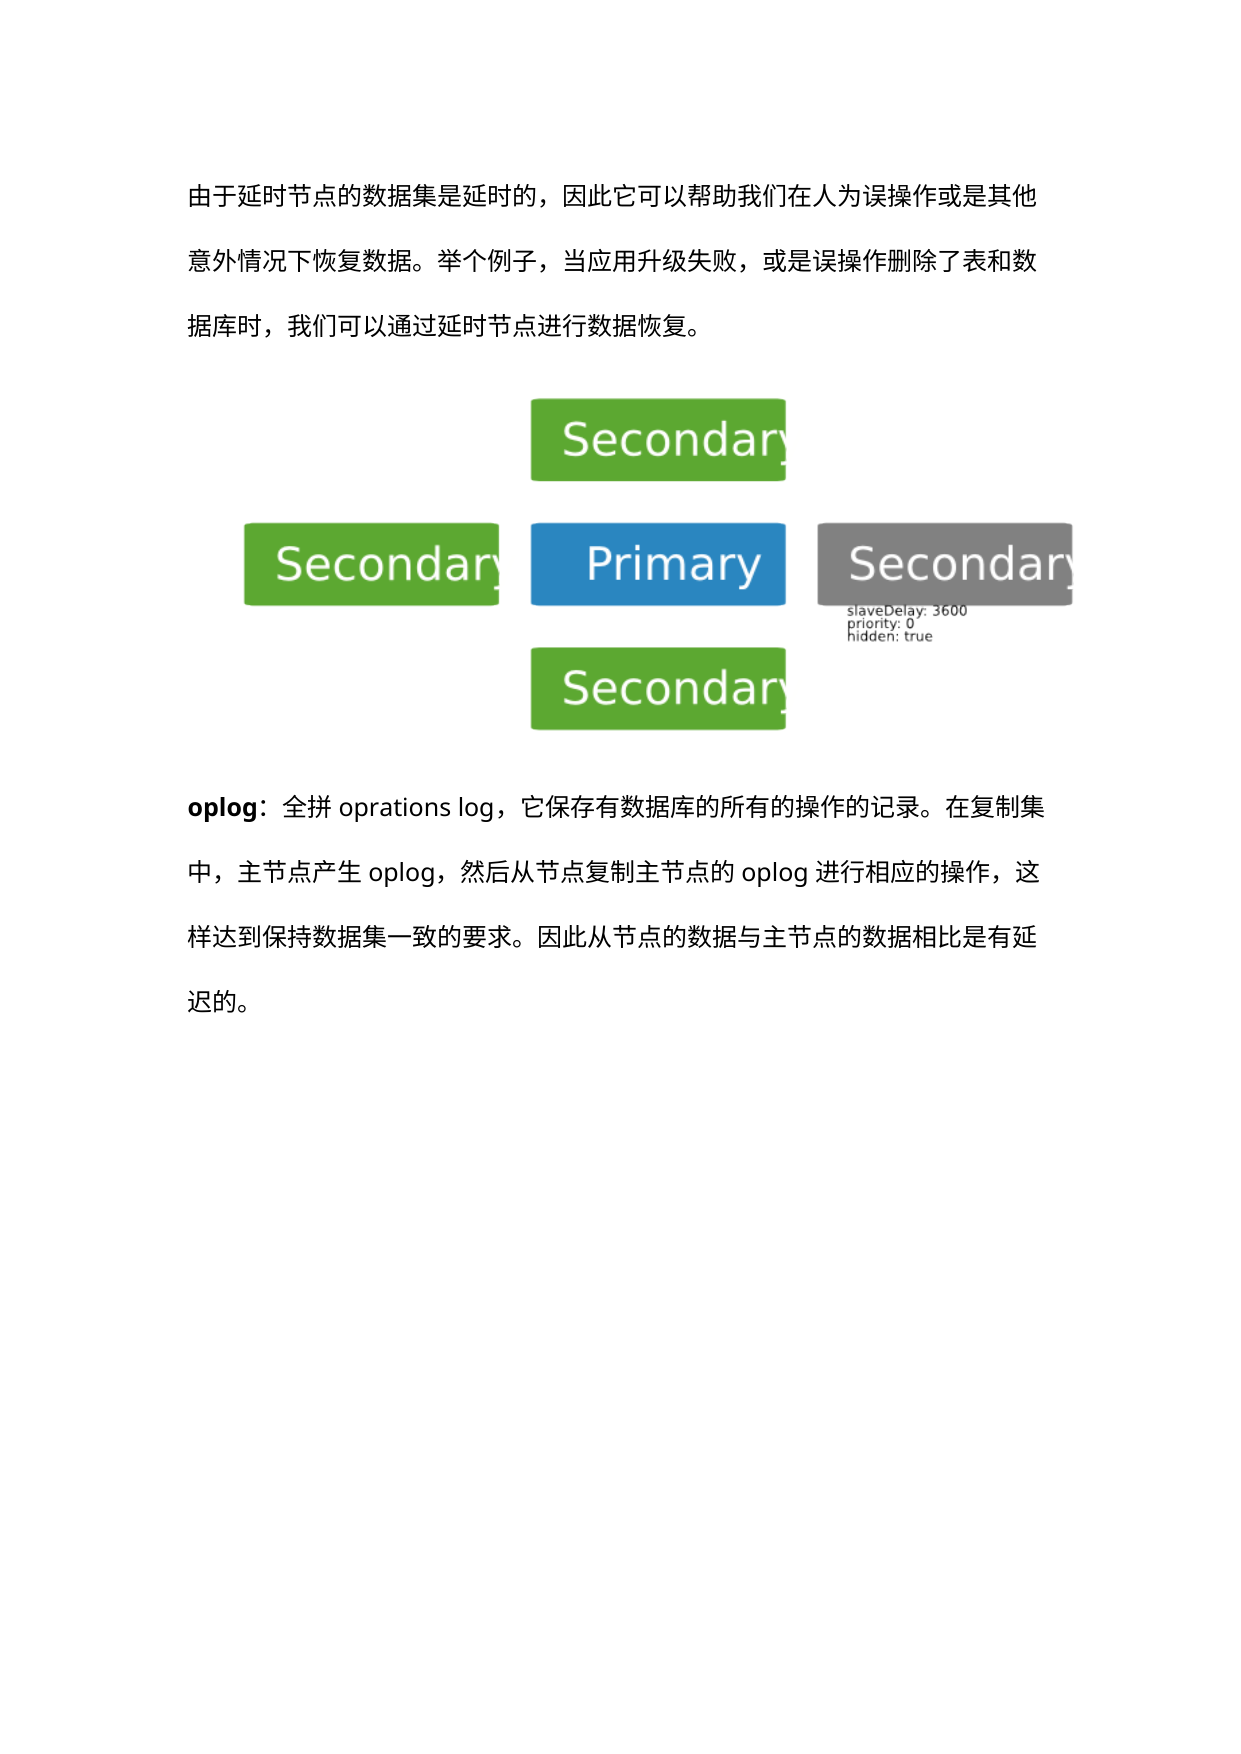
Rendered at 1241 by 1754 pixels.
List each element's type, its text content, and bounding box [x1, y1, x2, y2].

text 由于延时节点的数据集是延时的，因此它可以帮助我们在人为误操作或是其他意外情况下恢复数据。举个例子，当应用升级失败，或是误操作删除了表和数据库时，我们可以通过延时节点进行数据恢复。 [187, 162, 1053, 357]
text oplog：全拼 oprations log，它保存有数据库的所有的操作的记录。在复制集中，主节点产生 oplog，然后从节点复制主节点的 oplog 进行相应的操作，这样达到保持数据集一致的要求。因此从节点的数据与主节点的数据相比是有延迟的。 [187, 773, 1053, 1033]
picture [187, 386, 1130, 743]
